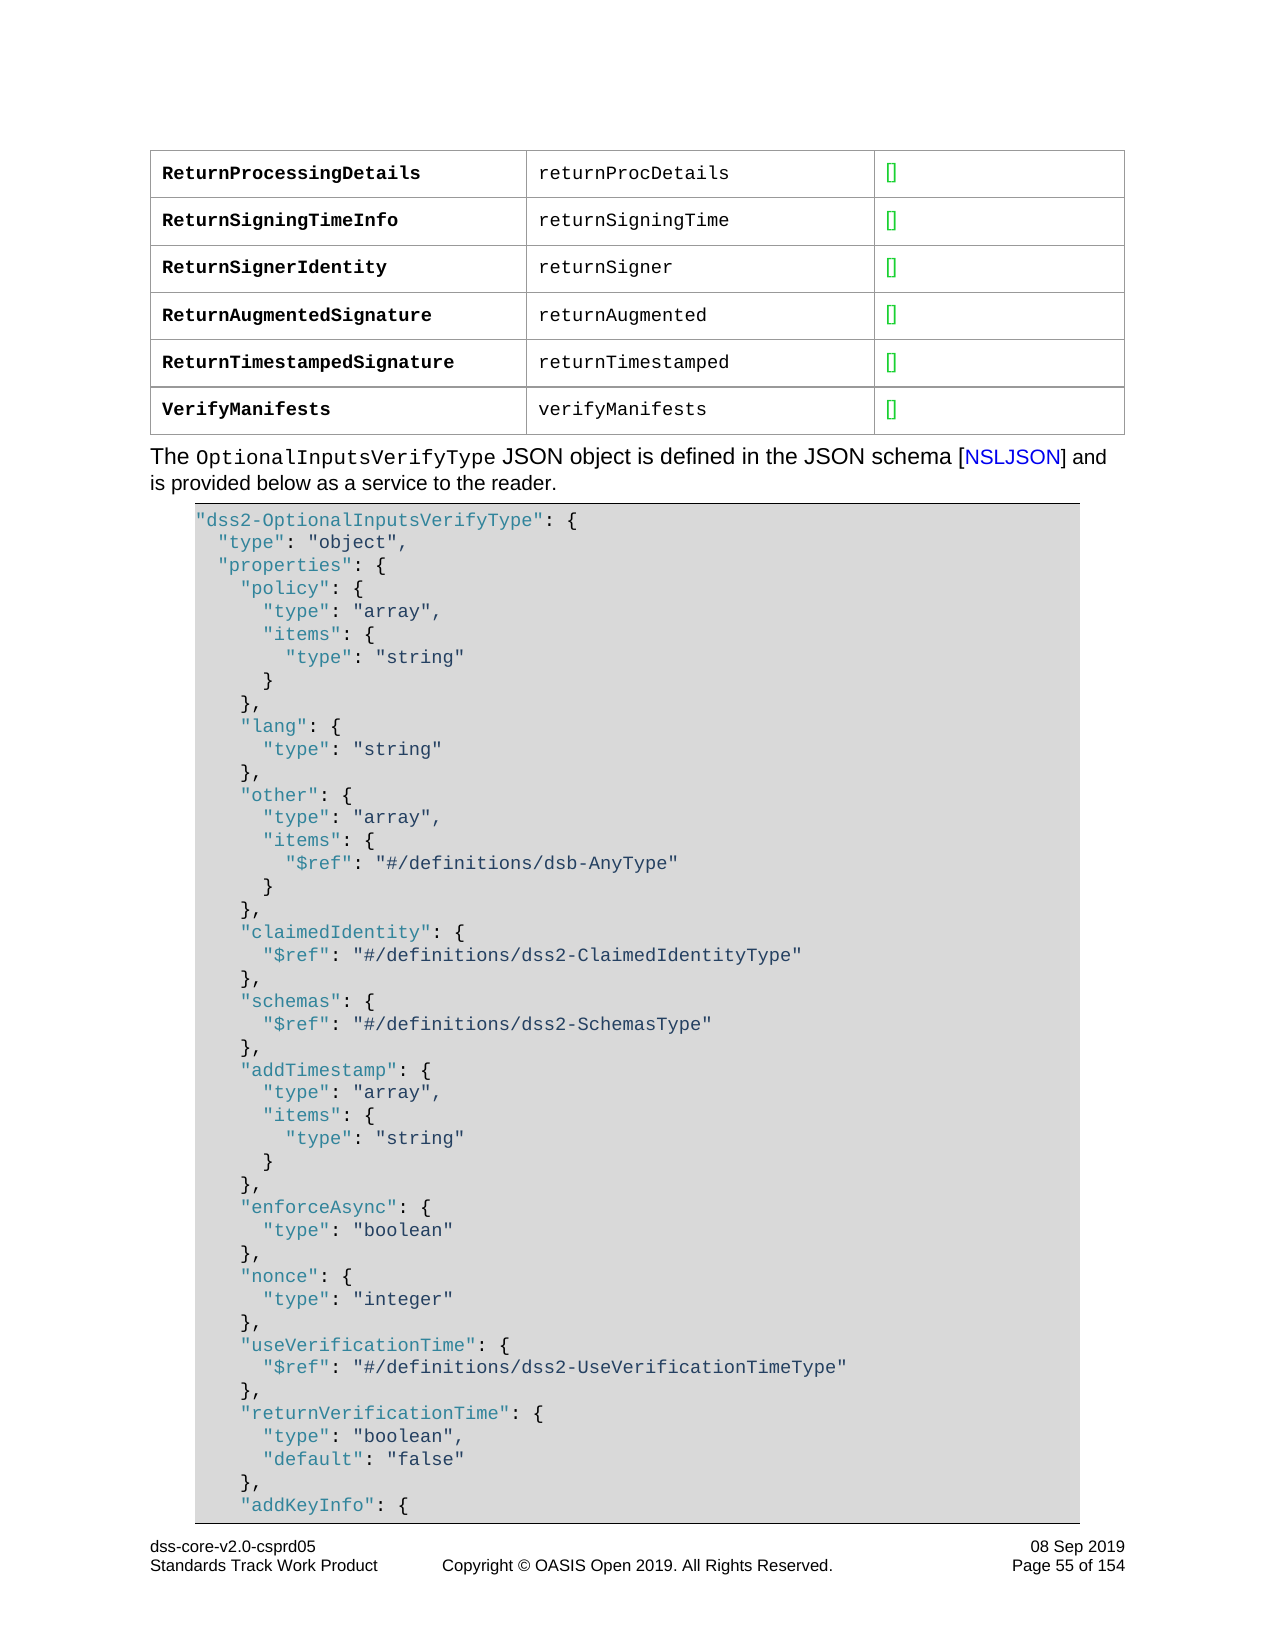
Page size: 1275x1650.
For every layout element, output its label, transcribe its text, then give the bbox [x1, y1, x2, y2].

text "$ref": "#/definitions/dsb-AnyType" [195, 847, 1080, 870]
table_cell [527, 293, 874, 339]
text }, [195, 755, 1080, 778]
text "type": "boolean", [195, 1420, 1080, 1443]
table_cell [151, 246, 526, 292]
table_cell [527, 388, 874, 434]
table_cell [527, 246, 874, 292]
text }, [195, 1030, 1080, 1053]
text "dss2-OptionalInputsVerifyType": { [195, 504, 1080, 526]
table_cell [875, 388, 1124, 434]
text "$ref": "#/definitions/dss2-ClaimedIdentityType" [195, 938, 1080, 961]
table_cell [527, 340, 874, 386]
text "items": { [195, 618, 1080, 641]
text "enforceAsync": { [195, 1191, 1080, 1213]
text "type": "integer" [195, 1282, 1080, 1305]
text "nonce": { [195, 1259, 1080, 1282]
text "type": "string" [195, 1122, 1080, 1145]
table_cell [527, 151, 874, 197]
text "type": "string" [195, 641, 1080, 663]
text "items": { [195, 824, 1080, 847]
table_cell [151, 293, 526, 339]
text }, [195, 961, 1080, 984]
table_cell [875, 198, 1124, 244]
text "properties": { [195, 549, 1080, 572]
text "type": "array", [195, 801, 1080, 824]
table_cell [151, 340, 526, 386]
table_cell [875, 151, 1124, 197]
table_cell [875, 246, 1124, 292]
text "addKeyInfo": { [195, 1488, 1080, 1523]
text }, [195, 1305, 1080, 1328]
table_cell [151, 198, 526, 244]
text } [195, 663, 1080, 686]
text "returnVerificationTime": { [195, 1397, 1080, 1420]
text "policy": { [195, 572, 1080, 595]
text }, [195, 1466, 1080, 1488]
text "type": "object", [195, 526, 1080, 549]
text "addTimestamp": { [195, 1053, 1080, 1076]
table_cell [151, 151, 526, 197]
text The OptionalInputsVerifyType JSON object is defined in the JSON schema [NSLJSON] and is provided below as a service to the reader. [150, 443, 1125, 495]
text "claimedIdentity": { [195, 916, 1080, 938]
text }, [195, 1374, 1080, 1397]
text "type": "string" [195, 732, 1080, 755]
text "items": { [195, 1099, 1080, 1122]
text "schemas": { [195, 984, 1080, 1007]
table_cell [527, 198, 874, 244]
text "other": { [195, 778, 1080, 801]
text "useVerificationTime": { [195, 1328, 1080, 1351]
text }, [195, 1236, 1080, 1259]
text "default": "false" [195, 1443, 1080, 1466]
text "type": "array", [195, 1076, 1080, 1099]
text }, [195, 1168, 1080, 1191]
text "lang": { [195, 709, 1080, 732]
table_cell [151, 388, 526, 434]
text } [195, 1145, 1080, 1168]
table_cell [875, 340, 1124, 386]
text "$ref": "#/definitions/dss2-SchemasType" [195, 1007, 1080, 1030]
text "type": "array", [195, 595, 1080, 618]
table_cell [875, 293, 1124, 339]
text }, [195, 686, 1080, 709]
text }, [195, 893, 1080, 916]
text } [195, 870, 1080, 893]
text "$ref": "#/definitions/dss2-UseVerificationTimeType" [195, 1351, 1080, 1374]
text "type": "boolean" [195, 1213, 1080, 1236]
